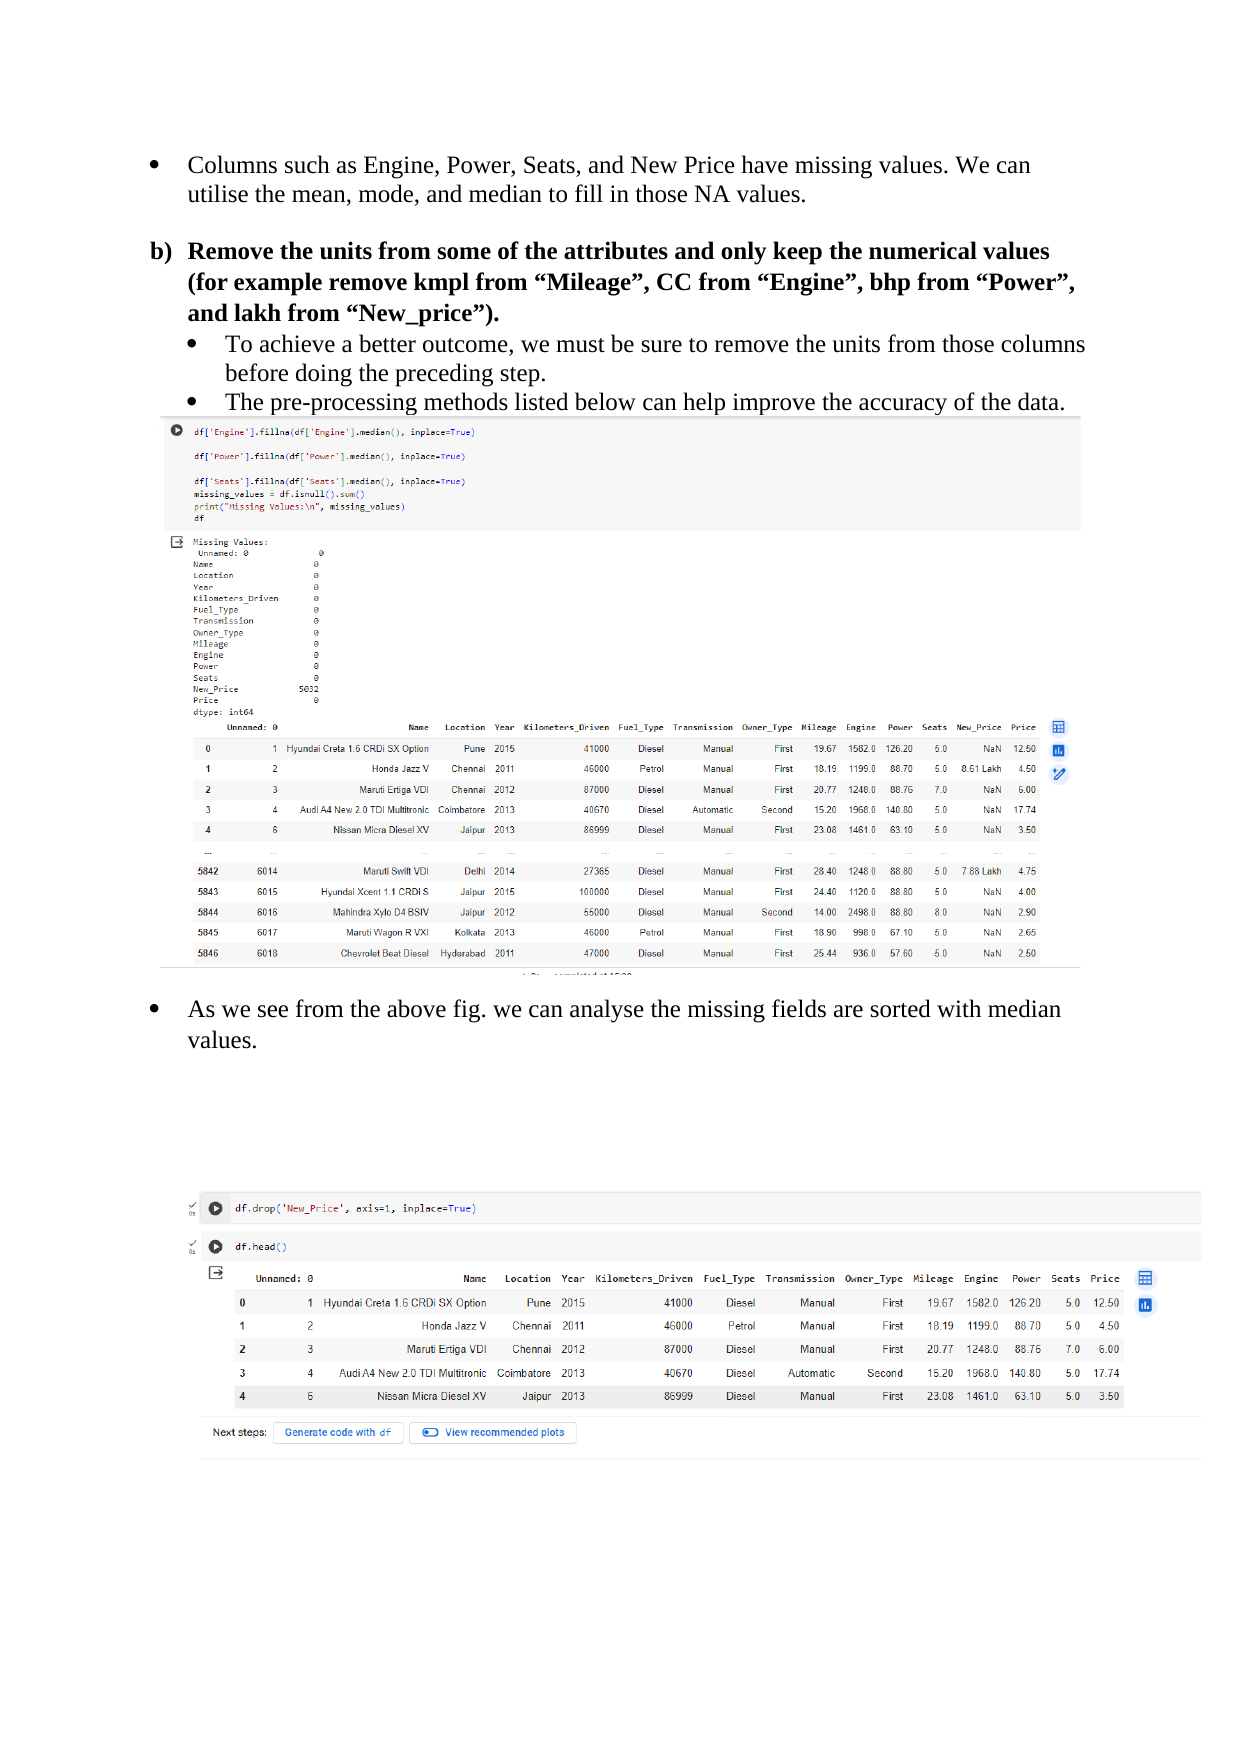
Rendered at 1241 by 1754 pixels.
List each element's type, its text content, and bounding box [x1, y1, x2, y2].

picture [187, 1180, 1202, 1460]
list Columns such as Engine, Power, Seats, and New Price have missing values. We can utilise the mean, mode, and median to fill in those NA values. [150, 150, 1090, 207]
picture [159, 415, 1081, 975]
list To achieve a better outcome, we must be sure to remove the units from those columns before doing the preceding step. [187, 329, 1090, 387]
list As we see from the above fig. we can analyse the missing fields are sorted with median values. [150, 994, 1090, 1054]
list Remove the units from some of the attributes and only keep the numerical values (for example remove kmpl from “Mileage”, CC from “Engine”, bhp from “Power”, and lakh from “New_price”). [150, 236, 1090, 327]
list The pre-processing methods listed below can help improve the accuracy of the data. [187, 387, 1090, 416]
